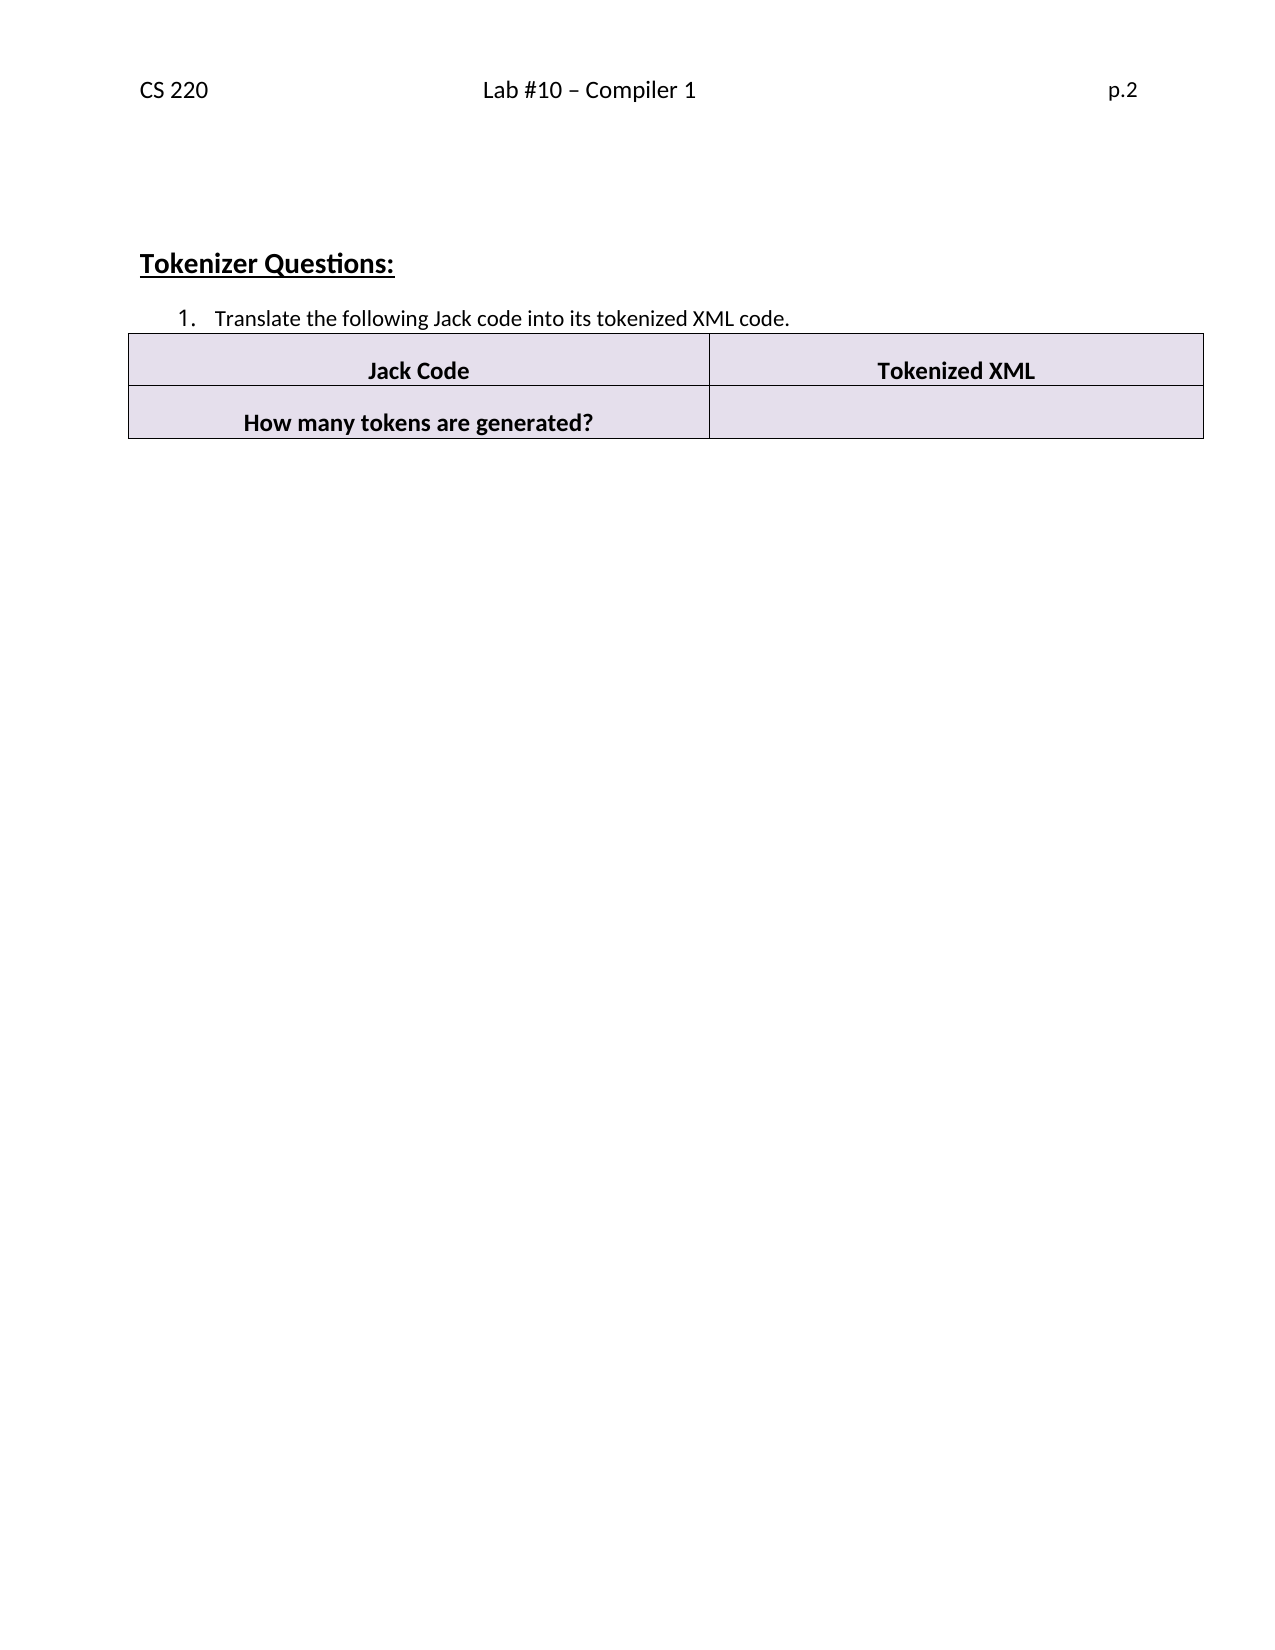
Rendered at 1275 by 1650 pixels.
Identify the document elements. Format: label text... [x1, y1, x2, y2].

table_header Tokenized XML [710, 334, 1203, 385]
table_cell [710, 386, 1203, 438]
list Translate the following Jack code into its tokenized XML code. [177, 302, 1137, 333]
text Tokenizer Questions: [139, 245, 1137, 281]
table_header Jack Code [129, 334, 709, 385]
table_cell How many tokens are generated? [129, 386, 709, 438]
